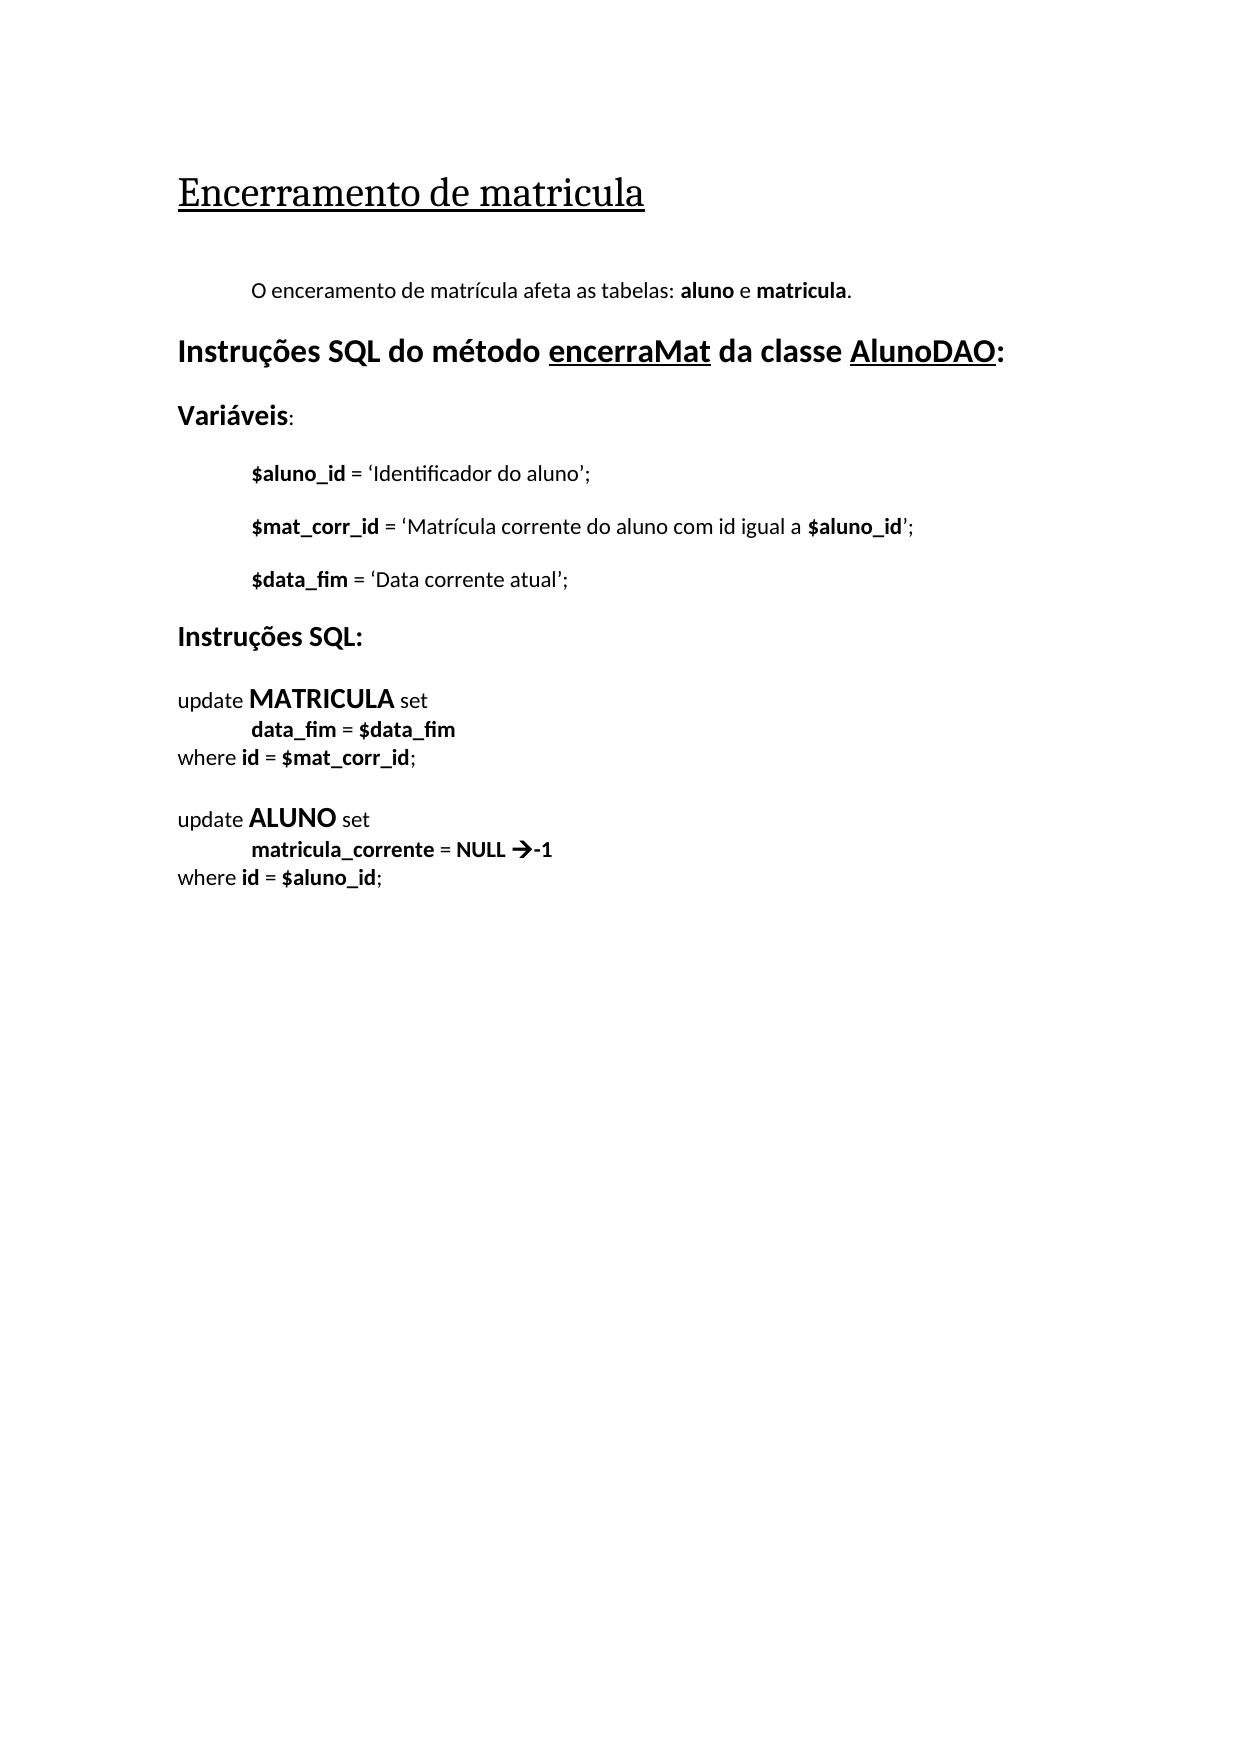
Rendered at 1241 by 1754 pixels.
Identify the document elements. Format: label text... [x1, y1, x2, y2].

text $data_fim = ‘Data corrente atual’; [177, 565, 1063, 593]
text Instruções SQL: [177, 618, 1063, 654]
text update MATRICULA set [177, 680, 1063, 715]
text $aluno_id = ‘Identificador do aluno’; [177, 459, 1063, 487]
text where id = $aluno_id; [177, 863, 1063, 891]
text $mat_corr_id = ‘Matrícula corrente do aluno com id igual a $aluno_id’; [177, 512, 1063, 540]
subtitle Encerramento de matricula [177, 168, 1063, 216]
text O enceramento de matrícula afeta as tabelas: aluno e matricula. [177, 277, 1063, 304]
text Instruções SQL do método encerraMat da classe AlunoDAO: [177, 329, 1063, 370]
text data_fim = $data_fim [177, 715, 1063, 743]
text update ALUNO set [177, 799, 1063, 835]
text where id = $mat_corr_id; [177, 743, 1063, 771]
text Variáveis: [177, 397, 1063, 433]
text matricula_corrente = NULL -1 [177, 835, 1063, 863]
